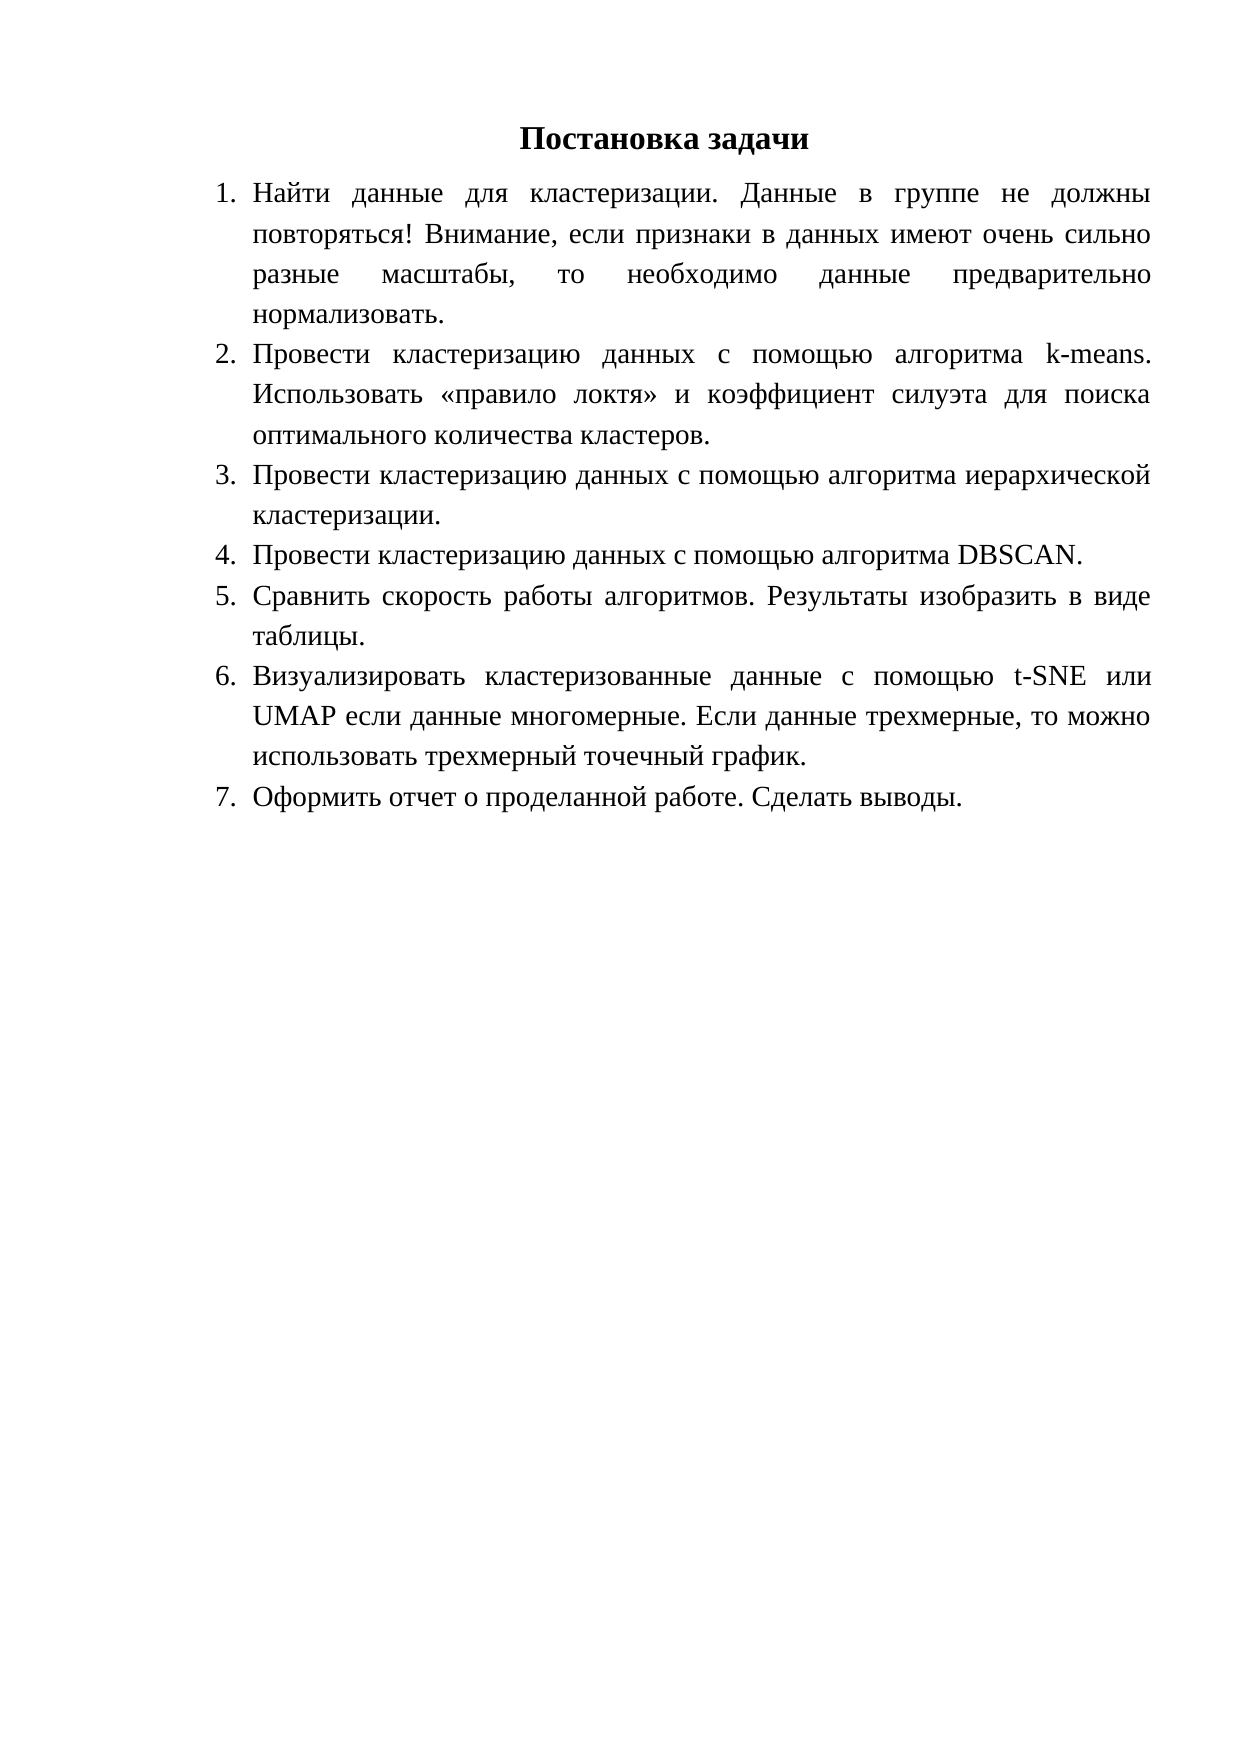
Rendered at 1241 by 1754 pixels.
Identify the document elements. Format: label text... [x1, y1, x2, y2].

list Сравнить скорость работы алгоритмов. Результаты изобразить в виде таблицы. [215, 578, 1152, 651]
list Провести кластеризацию данных с помощью алгоритма k-means. Использовать «правило локтя» и коэффициент силуэта для поиска оптимального количества кластеров. [215, 336, 1152, 450]
title Постановка задачи [177, 118, 1152, 156]
list Визуализировать кластеризованные данные с помощью t-SNE или UMAP если данные многомерные. Если данные трехмерные, то можно использовать трехмерный точечный график. [215, 658, 1152, 772]
list Провести кластеризацию данных с помощью алгоритма DBSCAN. [215, 537, 1152, 571]
list Провести кластеризацию данных с помощью алгоритма иерархической кластеризации. [215, 457, 1152, 531]
list Оформить отчет о проделанной работе. Сделать выводы. [215, 779, 1152, 812]
list Найти данные для кластеризации. Данные в группе не должны повторяться! Внимание, если признаки в данных имеют очень сильно разные масштабы, то необходимо данные предварительно нормализовать. [215, 176, 1152, 330]
